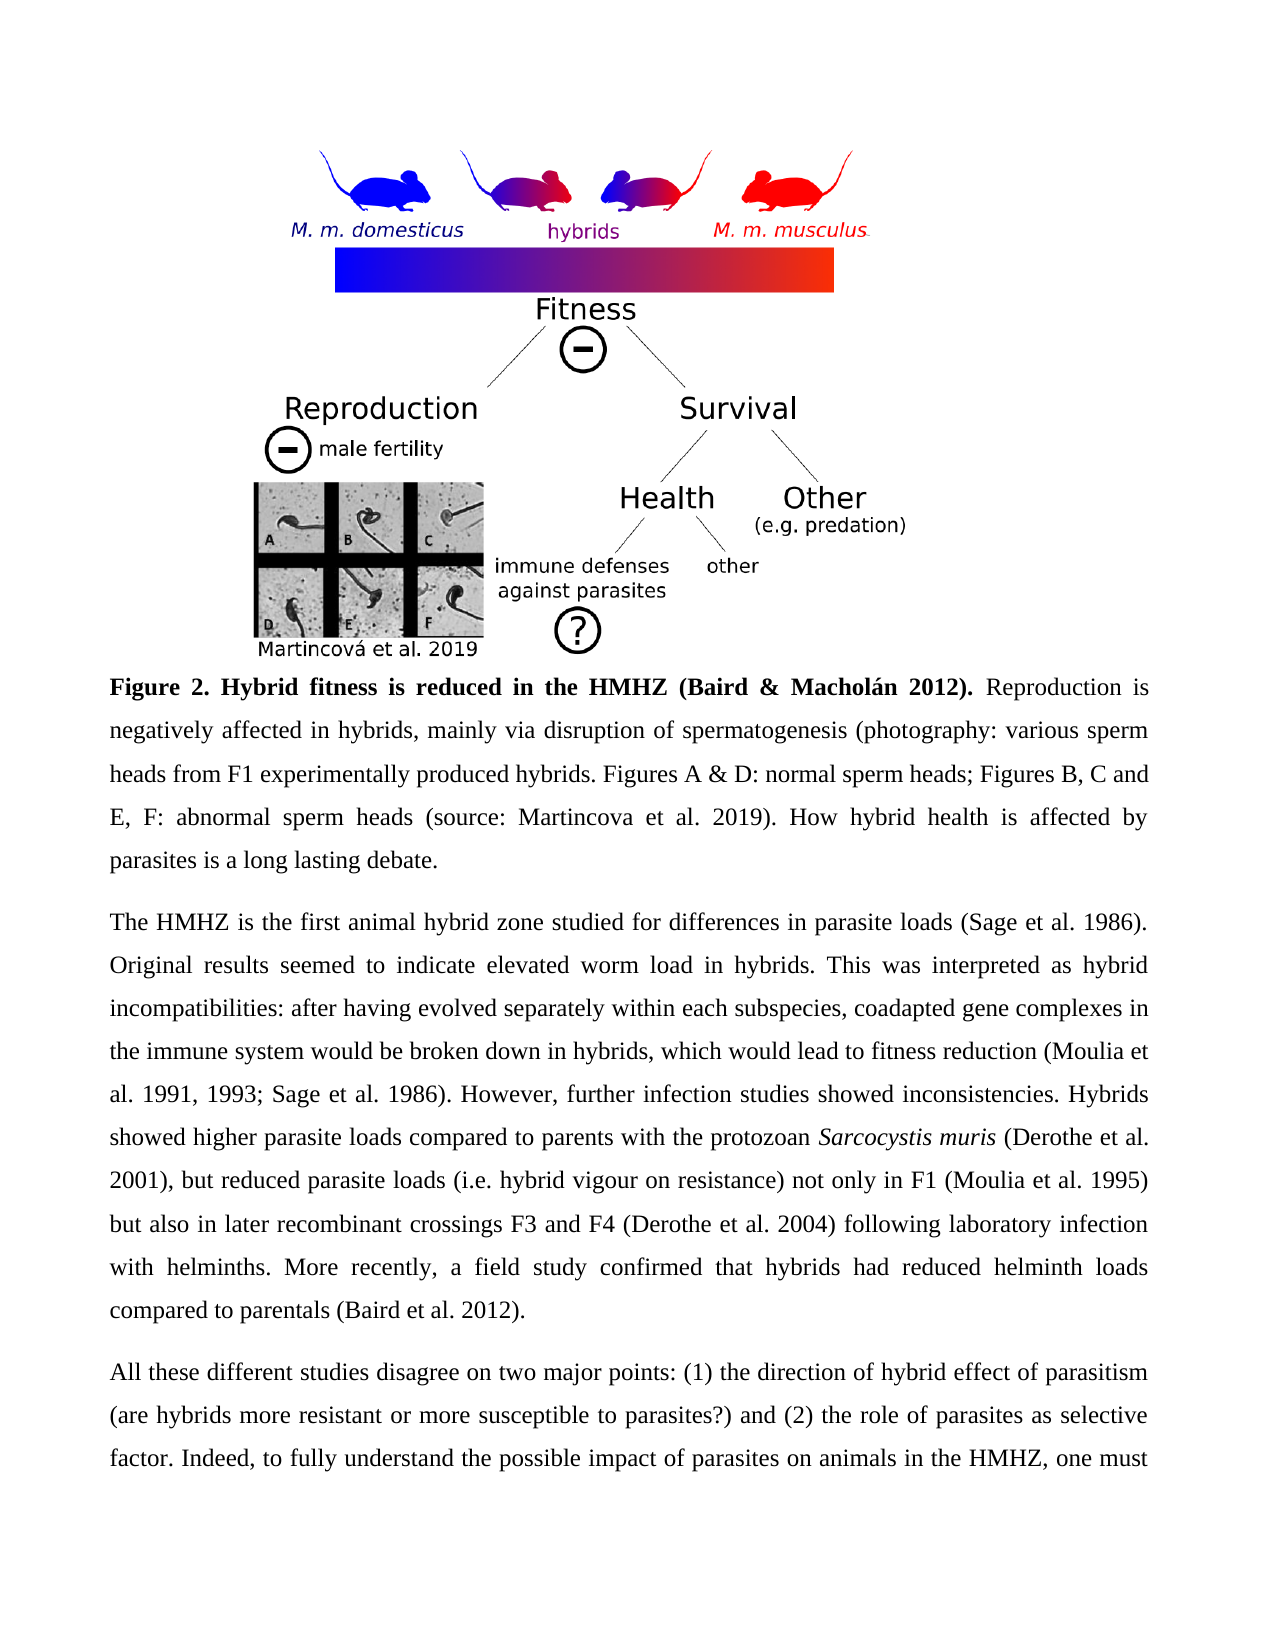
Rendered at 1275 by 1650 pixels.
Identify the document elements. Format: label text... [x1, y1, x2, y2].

text The HMHZ is the first animal hybrid zone studied for differences in parasite loads (Sage et al. 1986). Original results seemed to indicate elevated worm load in hybrids. This was interpreted as hybrid incompatibilities: after having evolved separately within each subspecies, coadapted gene complexes in the immune system would be broken down in hybrids, which would lead to fitness reduction (Moulia et al. 1991, 1993; Sage et al. 1986). However, further infection studies showed inconsistencies. Hybrids showed higher parasite loads compared to parents with the protozoan Sarcocystis muris (Derothe et al. 2001), but reduced parasite loads (i.e. hybrid vigour on resistance) not only in F1 (Moulia et al. 1995) but also in later recombinant crossings F3 and F4 (Derothe et al. 2004) following laboratory infection with helminths. More recently, a field study confirmed that hybrids had reduced helminth loads compared to parentals (Baird et al. 2012). [109, 907, 1149, 1324]
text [109, 1357, 1149, 1472]
picture [253, 150, 917, 659]
